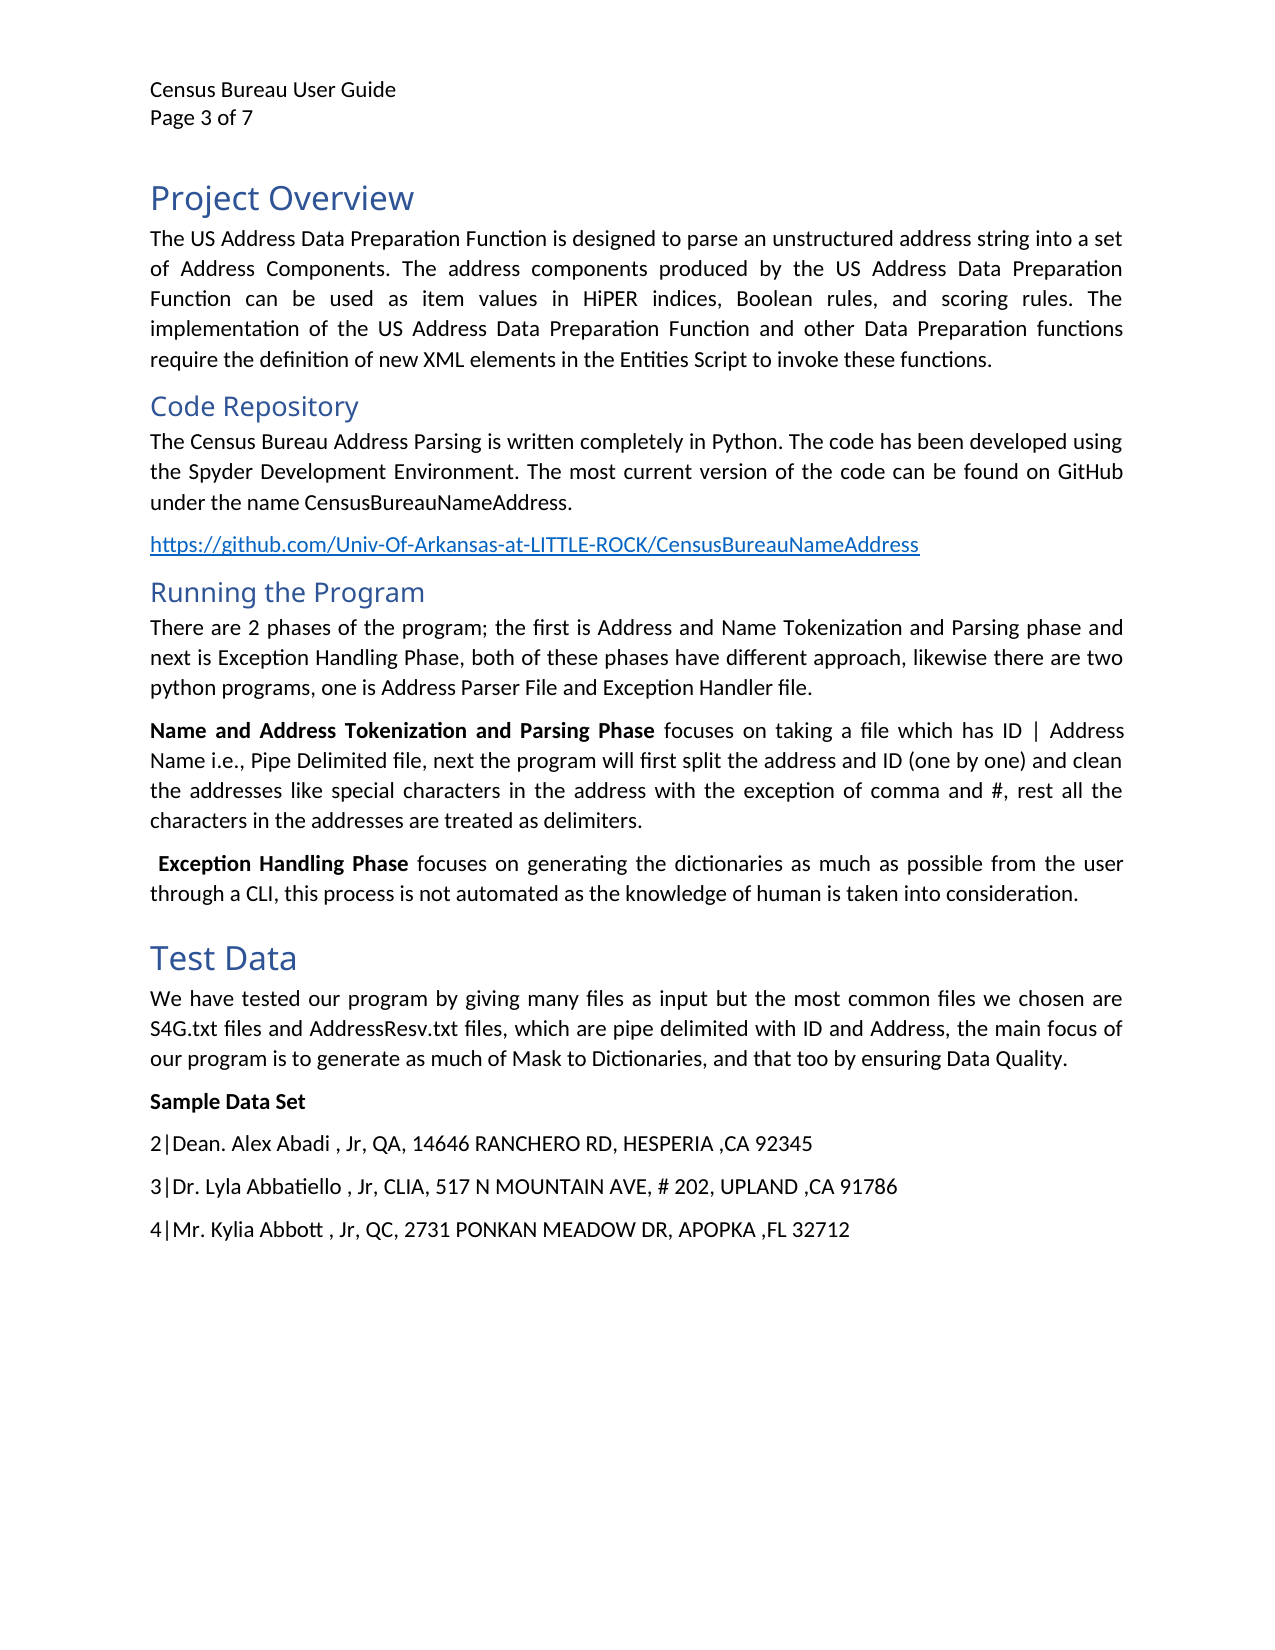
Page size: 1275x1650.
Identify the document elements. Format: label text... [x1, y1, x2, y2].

text 4|Mr. Kylia Abbott , Jr, QC, 2731 PONKAN MEADOW DR, APOPKA ,FL 32712 [150, 1215, 1125, 1243]
subtitle Project Overview [150, 175, 1125, 220]
text https://github.com/Univ-Of-Arkansas-at-LITTLE-ROCK/CensusBureauNameAddress [150, 530, 1125, 558]
subtitle Test Data [150, 935, 1125, 980]
text The Census Bureau Address Parsing is written completely in Python. The code has been developed using the Spyder Development Environment. The most current version of the code can be found on GitHub under the name CensusBureauNameAddress. [150, 427, 1125, 516]
subtitle Running the Program [150, 573, 1125, 610]
text 2|Dean. Alex Abadi , Jr, QA, 14646 RANCHERO RD, HESPERIA ,CA 92345 [150, 1129, 1125, 1158]
text 3|Dr. Lyla Abbatiello , Jr, CLIA, 517 N MOUNTAIN AVE, # 202, UPLAND ,CA 91786 [150, 1172, 1125, 1200]
subtitle Code Repository [150, 387, 1125, 424]
text Name and Address Tokenization and Parsing Phase focuses on taking a file which has ID | Address Name i.e., Pipe Delimited file, next the program will first split the address and ID (one by one) and clean the addresses like special characters in the address with the exception of comma and #, rest all the characters in the addresses are treated as delimiters. [150, 716, 1125, 835]
text Sample Data Set [150, 1087, 1125, 1115]
text The US Address Data Preparation Function is designed to parse an unstructured address string into a set of Address Components. The address components produced by the US Address Data Preparation Function can be used as item values in HiPER indices, Boolean rules, and scoring rules. The implementation of the US Address Data Preparation Function and other Data Preparation functions require the definition of new XML elements in the Entities Script to invoke these functions. [150, 224, 1125, 373]
text We have tested our program by giving many files as input but the most common files we chosen are S4G.txt files and AddressResv.txt files, which are pipe delimited with ID and Address, the main focus of our program is to generate as much of Mask to Dictionaries, and that too by ensuring Data Quality. [150, 984, 1125, 1072]
text Exception Handling Phase focuses on generating the dictionaries as much as possible from the user through a CLI, this process is not automated as the knowledge of human is taken into consideration. [150, 849, 1125, 908]
text There are 2 phases of the program; the first is Address and Name Tokenization and Parsing phase and next is Exception Handling Phase, both of these phases have different approach, likewise there are two python programs, one is Address Parser File and Exception Handler file. [150, 613, 1125, 701]
